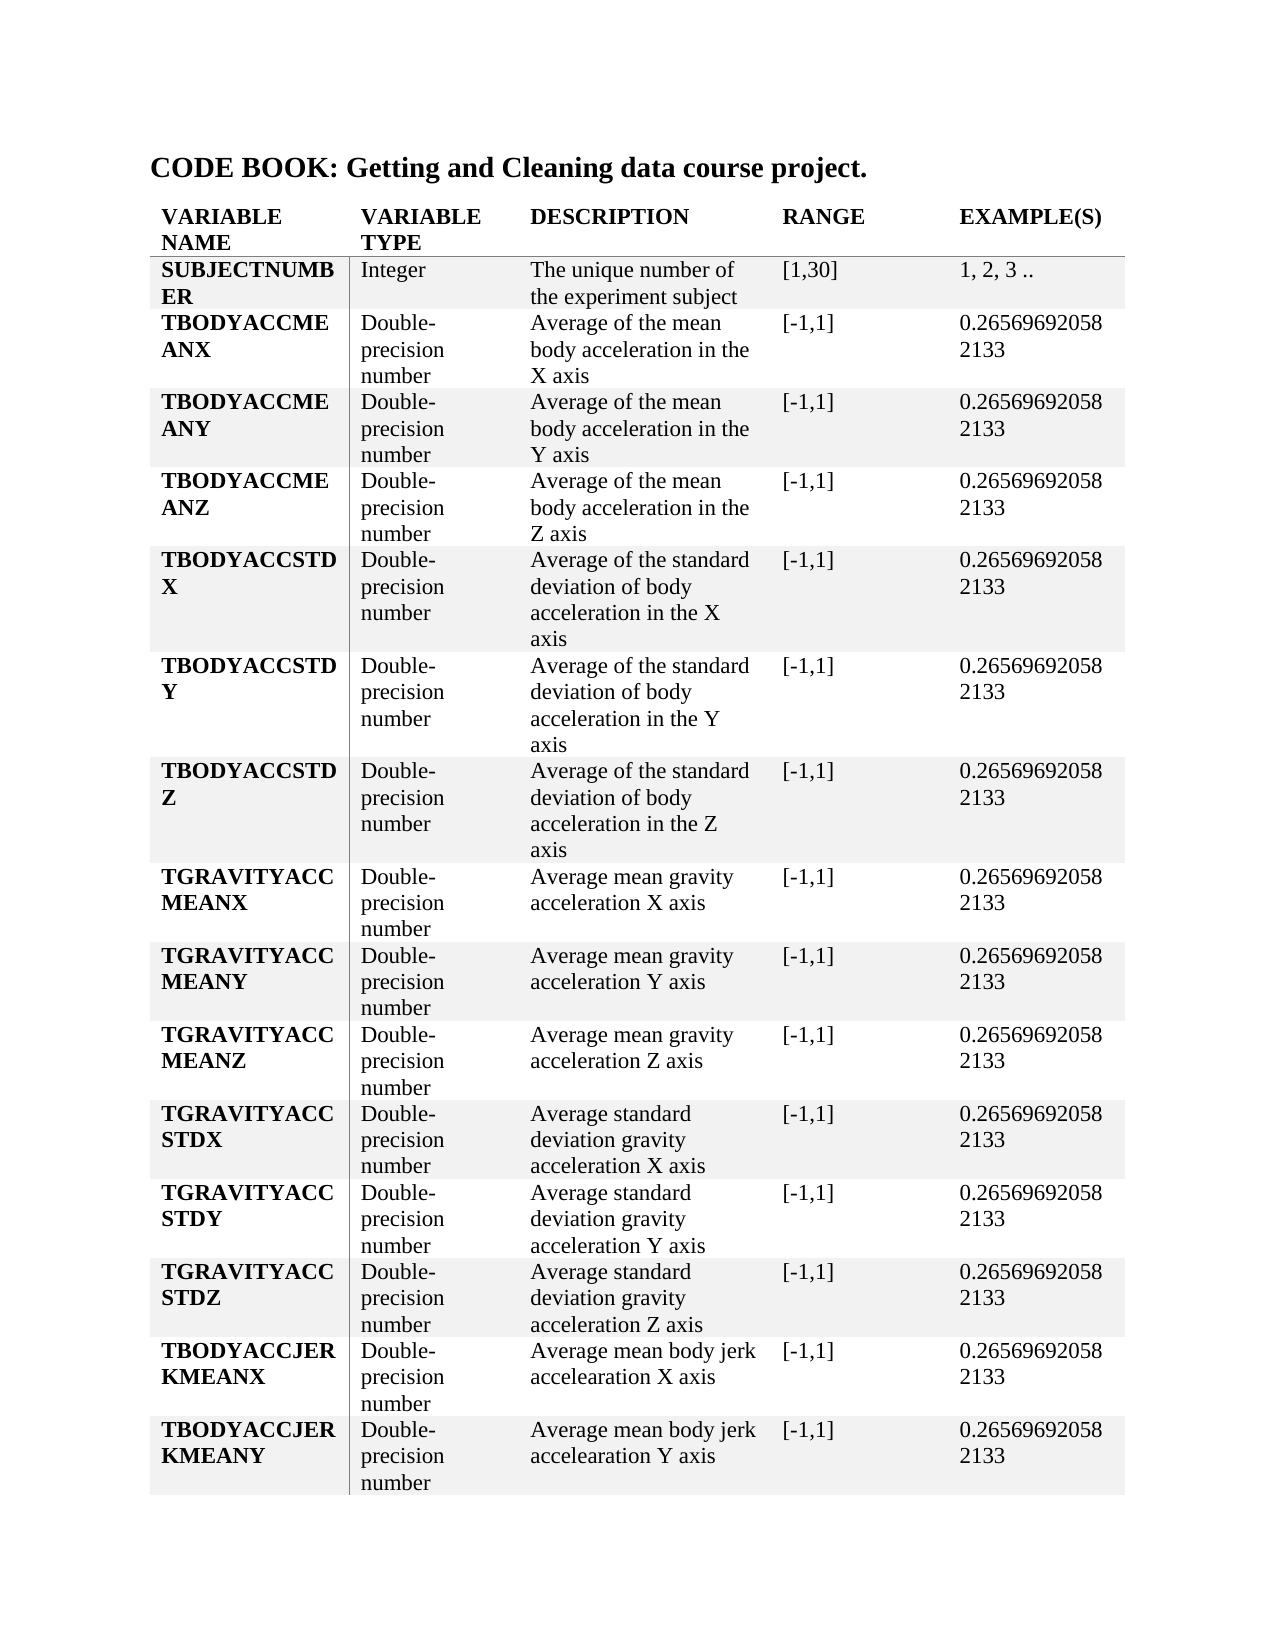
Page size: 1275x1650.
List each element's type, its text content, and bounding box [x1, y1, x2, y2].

table_cell Average of the standard deviation of body acceleration in the X axis [519, 546, 771, 652]
table_cell [-1,1] [771, 942, 948, 1021]
table_cell tGravityAccstdZ [150, 1258, 349, 1337]
table_cell 0.265696920582133 [948, 863, 1125, 942]
table_cell tGravityAccstdY [150, 1179, 349, 1258]
table_cell 0.265696920582133 [948, 1179, 1125, 1258]
table_cell tGravityAccmeanZ [150, 1021, 349, 1100]
table_cell 0.265696920582133 [948, 1021, 1125, 1100]
table_cell 0.265696920582133 [948, 1337, 1125, 1416]
table_cell Average standard deviation gravity acceleration Z axis [519, 1258, 771, 1337]
table_cell [-1,1] [771, 863, 948, 942]
table_cell 0.265696920582133 [948, 1100, 1125, 1179]
table_cell tGravityAccmeanY [150, 942, 349, 1021]
table_cell [-1,1] [771, 1416, 948, 1495]
table_cell tBodyAccmeanY [150, 388, 349, 467]
table_cell 0.265696920582133 [948, 757, 1125, 863]
table_cell tBodyAccstdZ [150, 757, 349, 863]
table_cell Average of the standard deviation of body acceleration in the Z axis [519, 757, 771, 863]
table_cell Double-precision number [350, 546, 519, 652]
table_cell [-1,1] [771, 1021, 948, 1100]
table_cell [-1,1] [771, 652, 948, 757]
table_cell [-1,1] [771, 468, 948, 546]
table_cell Double-precision number [350, 1337, 519, 1416]
table_cell SubjectNumber [150, 257, 349, 309]
table_cell Average of the mean body acceleration in the Y axis [519, 388, 771, 467]
table_cell [-1,1] [771, 309, 948, 388]
table_cell tBodyAccstdY [150, 652, 349, 757]
table_cell Average mean body jerk accelearation Y axis [519, 1416, 771, 1495]
table_cell tBodyAccstdX [150, 546, 349, 652]
table_cell 0.265696920582133 [948, 652, 1125, 757]
table_cell [-1,1] [771, 1258, 948, 1337]
table_cell Double-precision number [350, 863, 519, 942]
table_cell tBodyAccmeanZ [150, 468, 349, 546]
table_cell Double-precision number [350, 652, 519, 757]
table_cell Double-precision number [350, 757, 519, 863]
table_cell Average mean body jerk accelearation X axis [519, 1337, 771, 1416]
table_cell Average standard deviation gravity acceleration Y axis [519, 1179, 771, 1258]
table_cell [-1,1] [771, 1179, 948, 1258]
table_cell 0.265696920582133 [948, 942, 1125, 1021]
table_header Variable Name [150, 203, 349, 256]
table_cell Average standard deviation gravity acceleration X axis [519, 1100, 771, 1179]
table_header Variable Type [349, 203, 519, 256]
table_cell 0.265696920582133 [948, 1416, 1125, 1495]
table_cell tBodyAccmeanX [150, 309, 349, 388]
table_cell Double-precision number [350, 468, 519, 546]
table_cell [1,30] [771, 257, 948, 309]
table_cell [-1,1] [771, 1337, 948, 1416]
table_cell [-1,1] [771, 757, 948, 863]
table_cell Average mean gravity acceleration Y axis [519, 942, 771, 1021]
table_cell Double-precision number [350, 388, 519, 467]
table_cell Average of the mean body acceleration in the X axis [519, 309, 771, 388]
table_cell 0.265696920582133 [948, 309, 1125, 388]
table_cell Double-precision number [350, 1258, 519, 1337]
table_cell 1, 2, 3 .. [948, 257, 1125, 309]
table_cell [-1,1] [771, 546, 948, 652]
table_cell Double-precision number [350, 1100, 519, 1179]
table_header Description [519, 203, 771, 256]
table_cell Average of the mean body acceleration in the Z axis [519, 468, 771, 546]
table_cell Integer [350, 257, 519, 309]
table_cell Double-precision number [350, 309, 519, 388]
table_cell Average mean gravity acceleration X axis [519, 863, 771, 942]
table_cell 0.265696920582133 [948, 1258, 1125, 1337]
table_cell 0.265696920582133 [948, 388, 1125, 467]
table_cell tGravityAccmeanX [150, 863, 349, 942]
text CODE BOOK: Getting and Cleaning data course project. [150, 150, 1125, 183]
table_cell 0.265696920582133 [948, 546, 1125, 652]
table_cell [-1,1] [771, 388, 948, 467]
table_cell tBodyAccJerkmeanX [150, 1337, 349, 1416]
table_header Example(s) [948, 203, 1125, 256]
table_cell tGravityAccstdX [150, 1100, 349, 1179]
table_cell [350, 1416, 519, 1495]
table_cell The unique number of the experiment subject [519, 257, 771, 309]
table_cell Average mean gravity acceleration Z axis [519, 1021, 771, 1100]
table_cell Double-precision number [350, 1179, 519, 1258]
table_cell Double-precision number [350, 1021, 519, 1100]
table_cell Double-precision number [350, 942, 519, 1021]
table_cell tBodyAccJerkmeanY [150, 1416, 349, 1495]
table_cell [-1,1] [771, 1100, 948, 1179]
table_cell 0.265696920582133 [948, 468, 1125, 546]
table_header range [771, 203, 948, 256]
table_cell Average of the standard deviation of body acceleration in the Y axis [519, 652, 771, 757]
